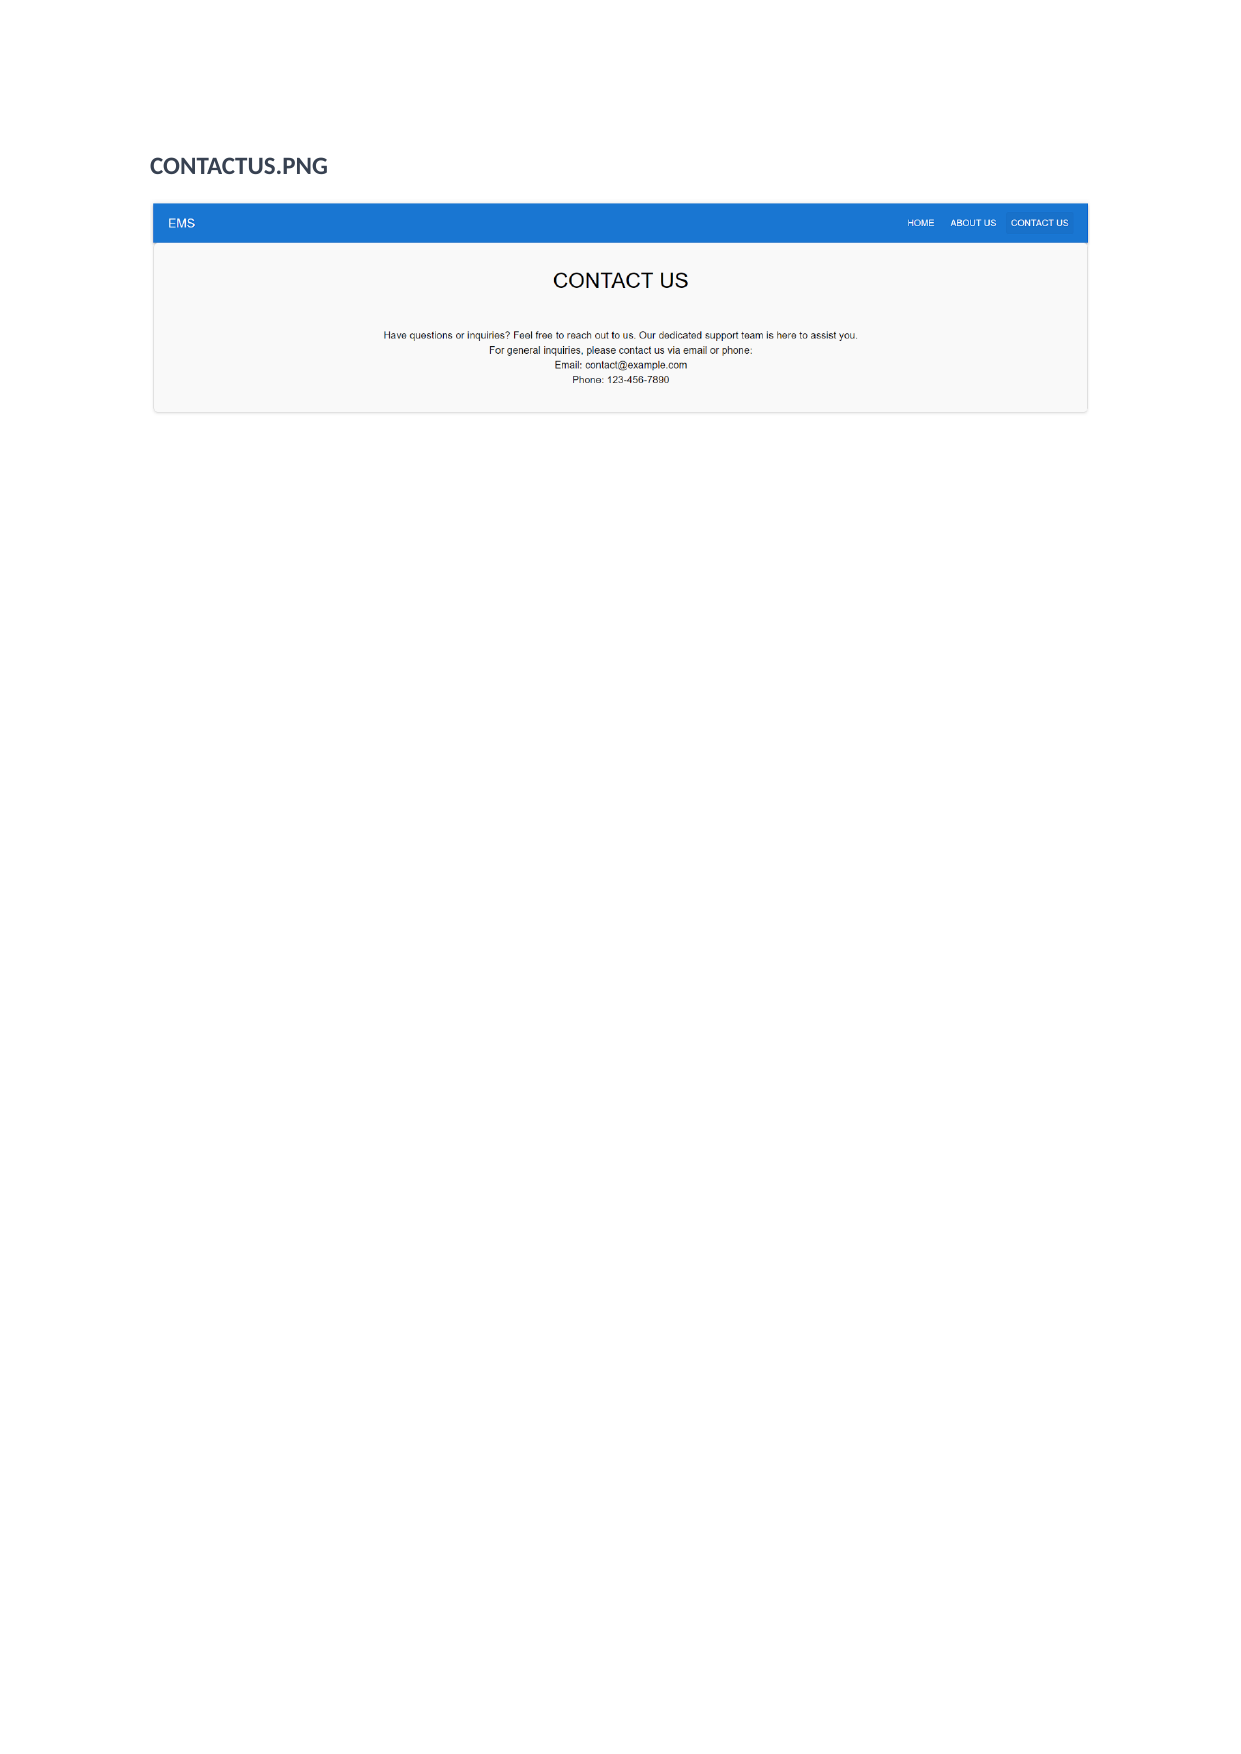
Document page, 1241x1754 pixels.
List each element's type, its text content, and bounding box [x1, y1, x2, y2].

picture [150, 199, 1091, 422]
text CONTACTUS.PNG [150, 150, 1090, 181]
